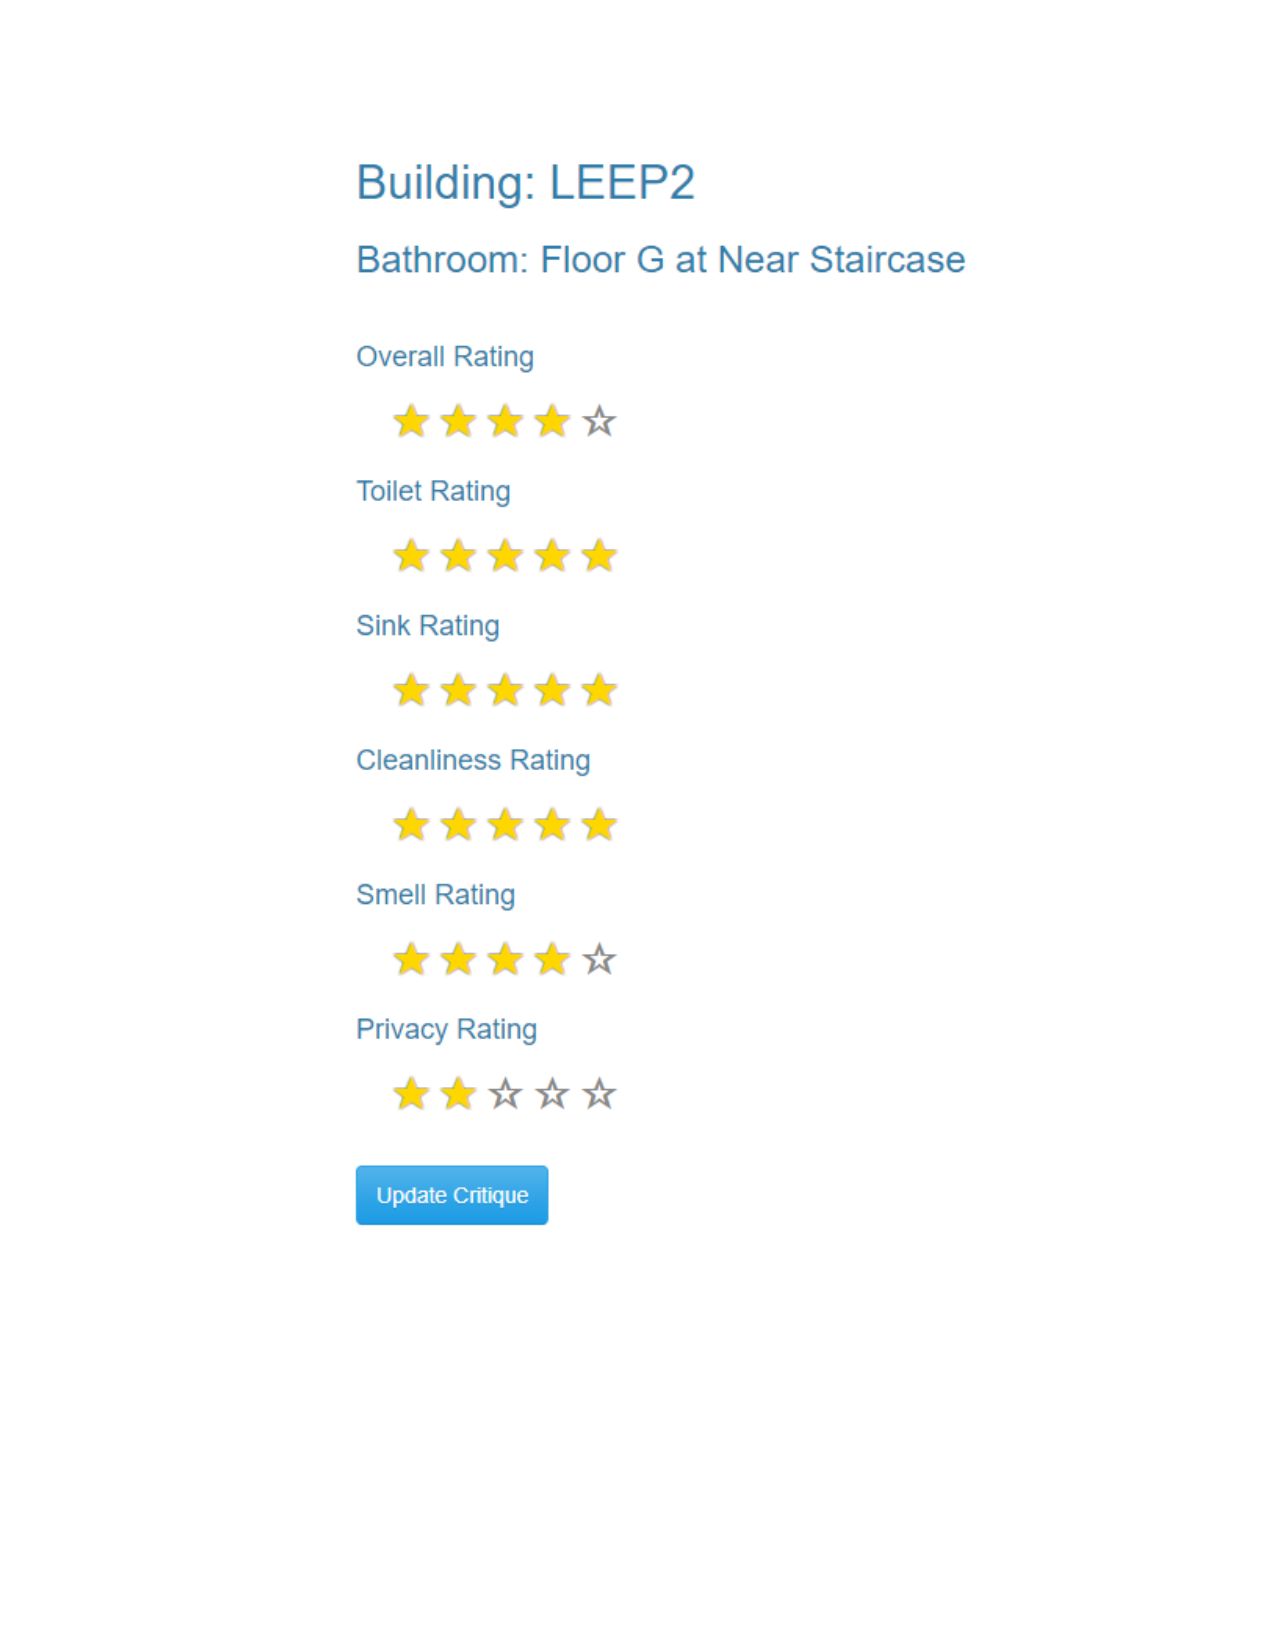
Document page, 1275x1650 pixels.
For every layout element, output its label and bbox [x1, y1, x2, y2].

picture [328, 150, 984, 1244]
